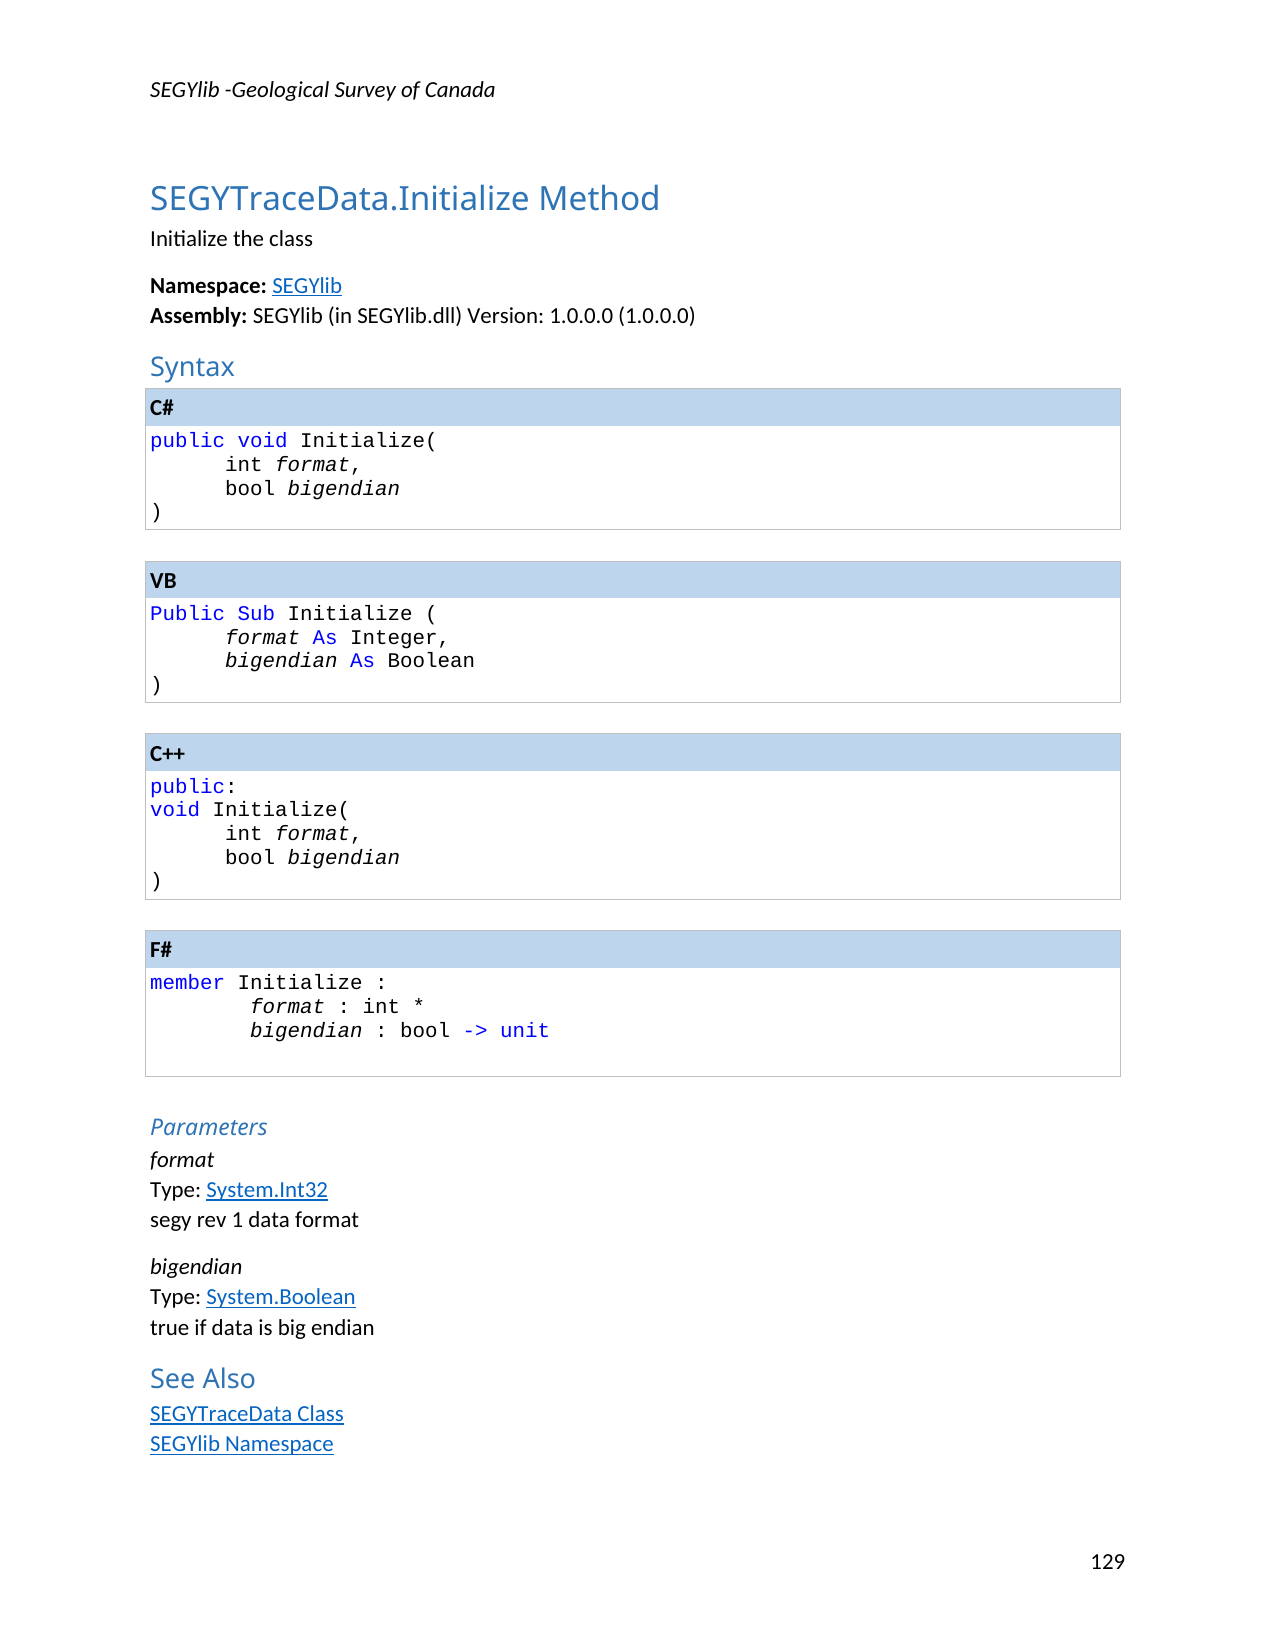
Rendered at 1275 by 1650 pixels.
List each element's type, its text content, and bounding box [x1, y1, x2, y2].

subtitle See Also [150, 1359, 1125, 1396]
text Type: System.Int32 [150, 1175, 1125, 1203]
text true if data is big endian [150, 1313, 1125, 1341]
text Namespace: SEGYlib Assembly: SEGYlib (in SEGYlib.dll) Version: 1.0.0.0 (1.0.0.0) [150, 271, 1125, 329]
text SEGYlib Namespace [150, 1429, 1125, 1457]
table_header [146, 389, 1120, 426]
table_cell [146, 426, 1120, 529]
text Initialize the class [150, 224, 1125, 252]
text Type: System.Boolean [150, 1282, 1125, 1310]
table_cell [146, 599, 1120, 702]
text format [150, 1145, 1125, 1173]
text bigendian [150, 1252, 1125, 1280]
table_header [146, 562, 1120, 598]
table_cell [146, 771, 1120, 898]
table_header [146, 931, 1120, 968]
text SEGYTraceData Class [150, 1399, 1125, 1427]
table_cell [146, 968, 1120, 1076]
subtitle Parameters [150, 1111, 1125, 1142]
subtitle Syntax [150, 348, 1125, 385]
text segy rev 1 data format [150, 1205, 1125, 1233]
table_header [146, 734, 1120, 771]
subtitle SEGYTraceData.Initialize Method [150, 175, 1125, 220]
